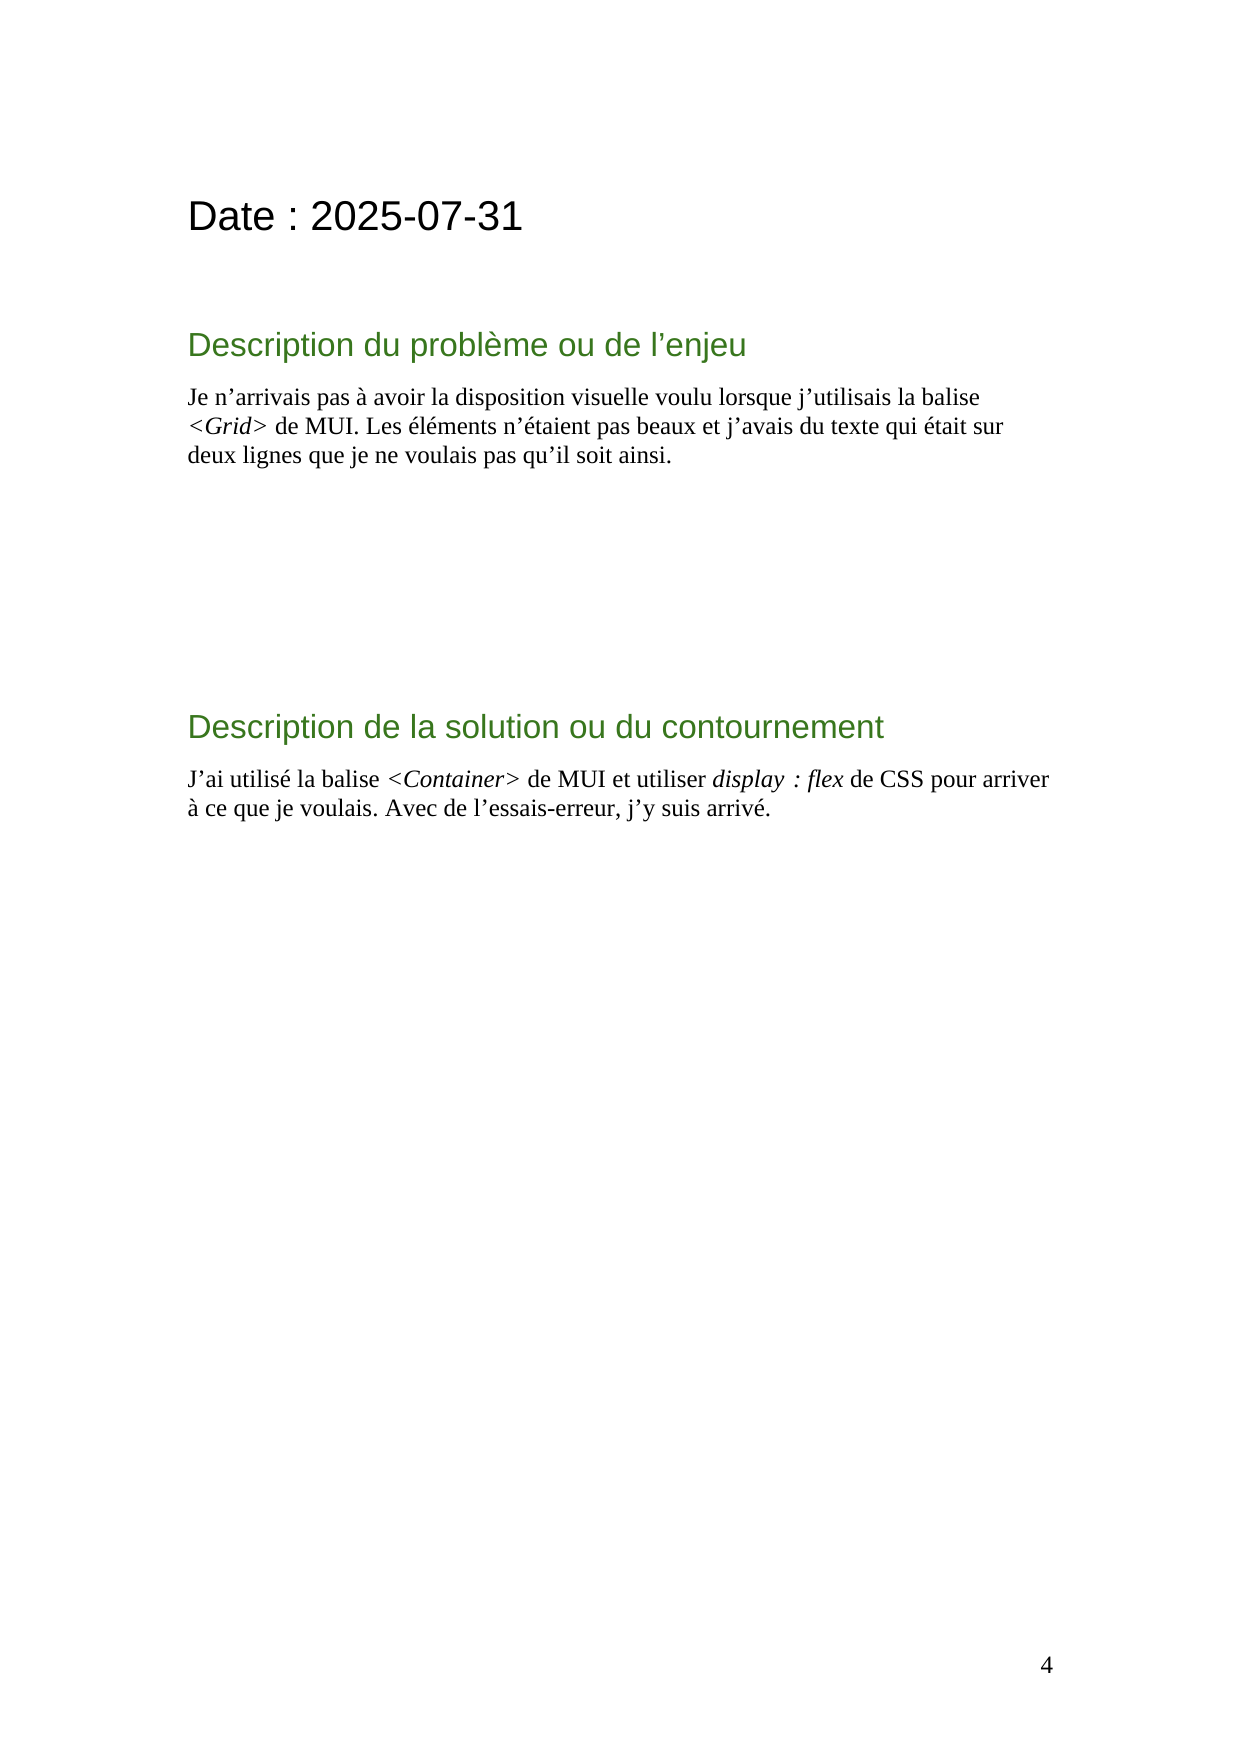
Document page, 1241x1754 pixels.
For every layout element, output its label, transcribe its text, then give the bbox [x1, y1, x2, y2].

text J’ai utilisé la balise <Container> de MUI et utiliser display : flex de CSS pour arriver à ce que je voulais. Avec de l’essais-erreur, j’y suis arrivé. [187, 764, 1053, 821]
subtitle Date : 2025-07-31 [187, 192, 1053, 239]
subtitle Description du problème ou de l’enjeu [187, 326, 1053, 364]
subtitle Description de la solution ou du contournement [187, 707, 1053, 746]
text Je n’arrivais pas à avoir la disposition visuelle voulu lorsque j’utilisais la balise <Grid> de MUI. Les éléments n’étaient pas beaux et j’avais du texte qui était sur deux lignes que je ne voulais pas qu’il soit ainsi. [187, 382, 1053, 468]
